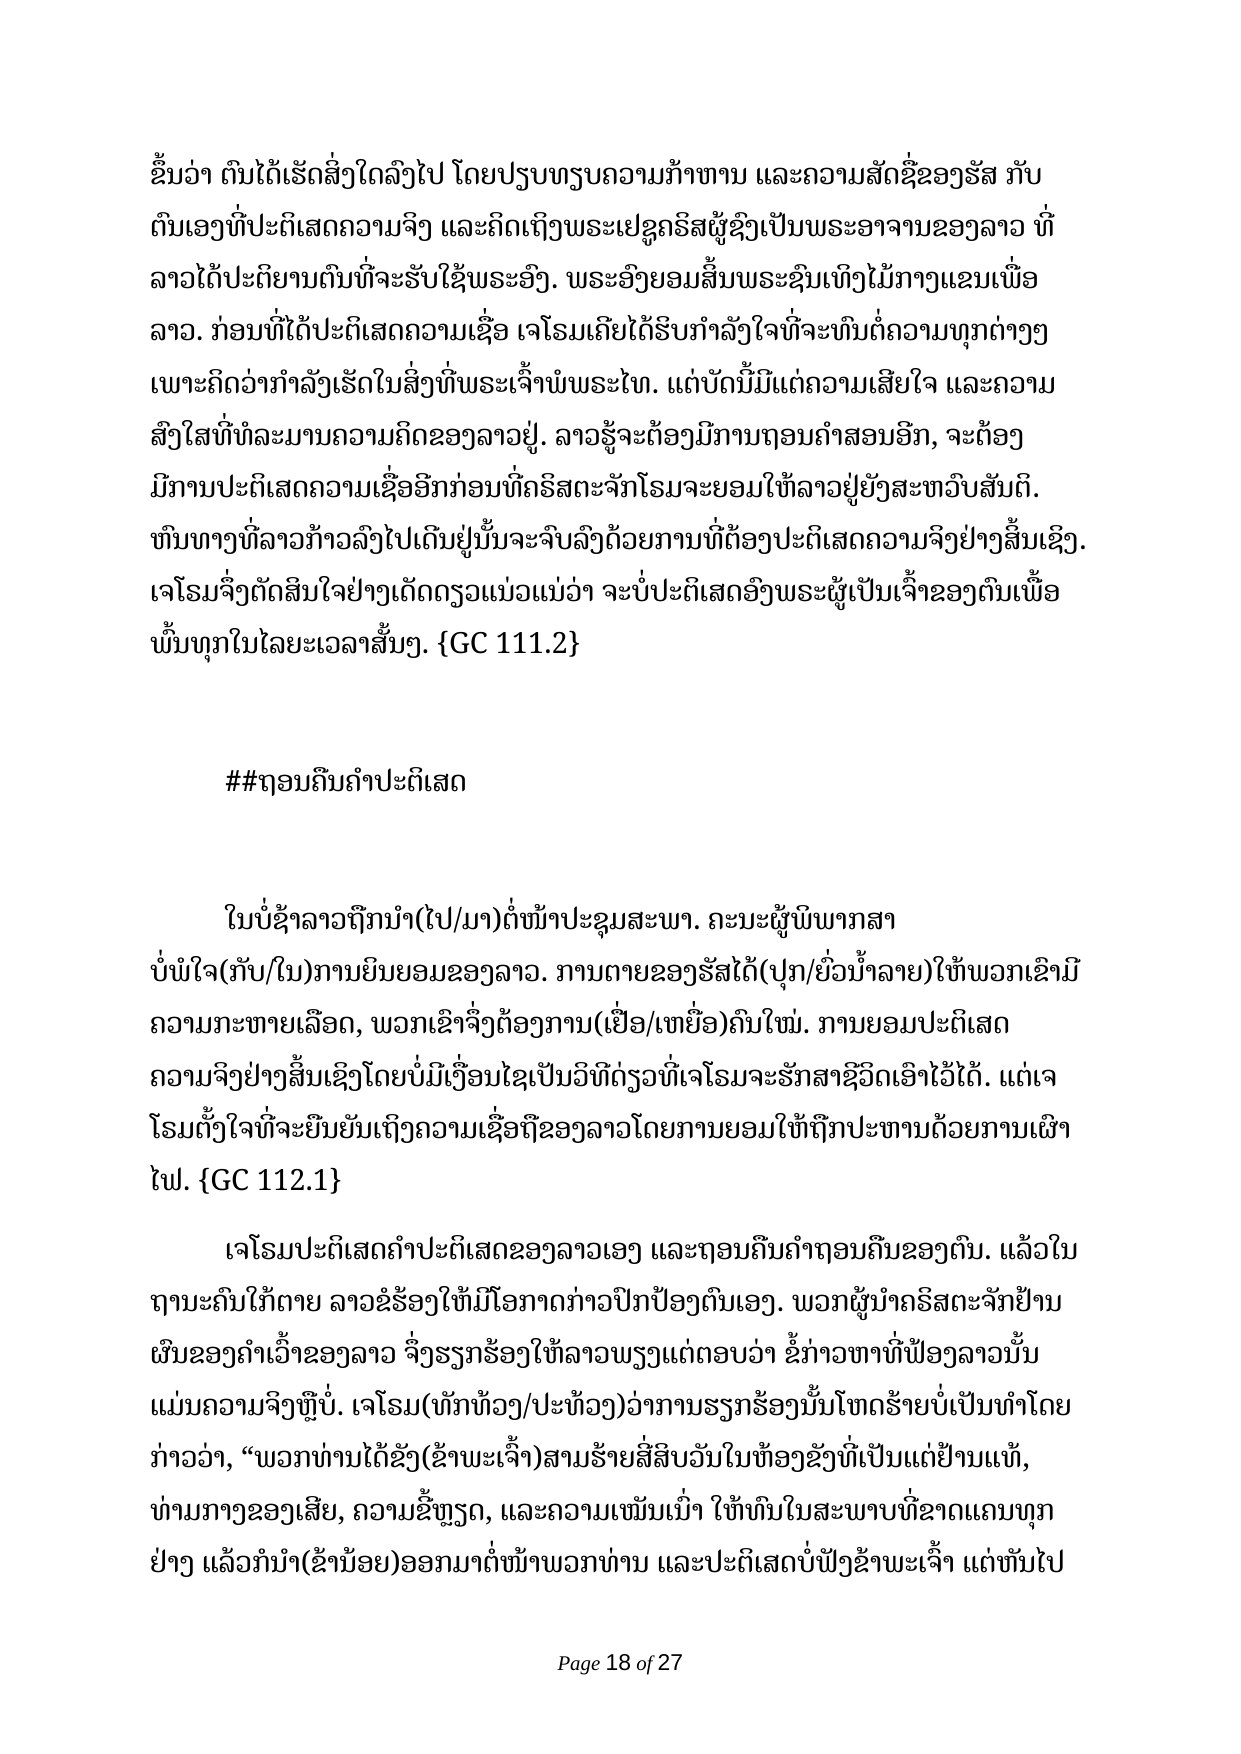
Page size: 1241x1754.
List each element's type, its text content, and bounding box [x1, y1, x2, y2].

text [150, 150, 1090, 668]
text ໃນບໍ່ຊ້າລາວຖືກນຳ(ໄປ/ມາ)ຕໍ່ໜ້າປະຊຸມສະພາ. ຄະນະຜູ້ພິພາກສາບໍ່ພໍໃຈ(ກັບ/ໃນ)ການຍິນຍອມຂອງລາວ. ການຕາຍຂອງຮັສໄດ້(ປຸກ/ຍົ່ວນ້ຳລາຍ)ໃຫ້ພວກເຂົາມີຄວາມກະຫາຍເລືອດ, ພວກເຂົາຈຶ່ງຕ້ອງການ(ເຢື່ອ/ເຫຍື່ອ)ຄົນໃໝ່. ການຍອມປະຕິເສດຄວາມຈິງຢ່າງສິ້ນເຊິງໂດຍບໍ່ມີເງື່ອນໄຊເປັນວິທີດ່ຽວທີ່ເຈໂຣມຈະຮັກສາຊີວິດເອົາໄວ້ໄດ້. ແຕ່ເຈໂຣມຕັ້ງໃຈທີ່ຈະຍືນຍັນເຖິງຄວາມເຊື່ອຖືຂອງລາວໂດຍການຍອມໃຫ້ຖືກປະຫານດ້ວຍການເຜົາໄຟ. {GC 112.1} [150, 895, 1090, 1204]
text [150, 1225, 1090, 1586]
text ##ຖອນຄືນຄຳປະຕິເສດ [150, 757, 1090, 806]
